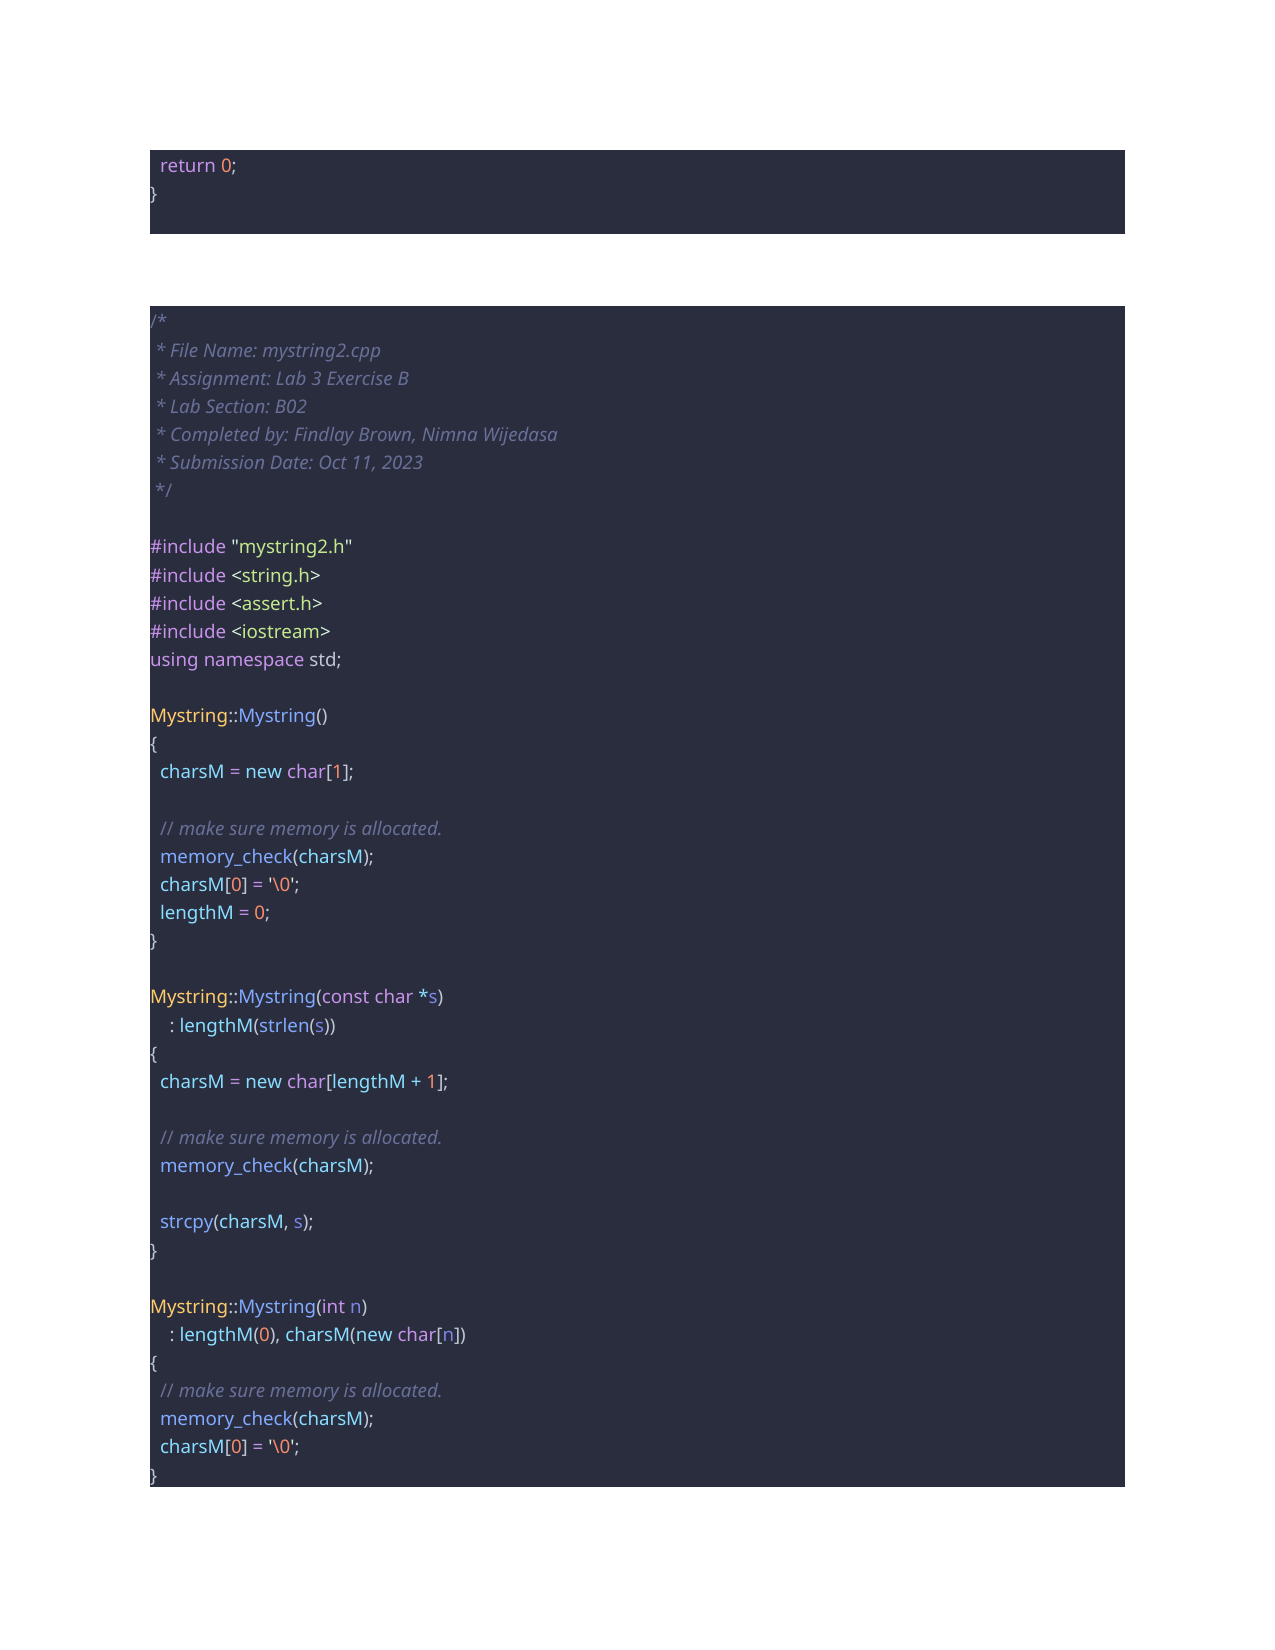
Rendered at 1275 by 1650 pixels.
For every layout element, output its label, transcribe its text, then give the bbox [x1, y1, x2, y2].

text strcpy(charsM, s); [150, 1206, 1125, 1234]
text #include "mystring2.h" [150, 531, 1125, 559]
text #include <iostream> [150, 616, 1125, 644]
text { [150, 1347, 1125, 1375]
text } [150, 925, 1125, 953]
text // make sure memory is allocated. [150, 1375, 1125, 1403]
text return 0; [150, 150, 1125, 178]
text : lengthM(strlen(s)) [150, 1009, 1125, 1037]
text { [150, 1037, 1125, 1066]
text charsM[0] = '\0'; [150, 869, 1125, 897]
text lengthM = 0; [150, 897, 1125, 925]
text Mystring::Mystring(const char *s) [150, 981, 1125, 1009]
text Mystring::Mystring() [150, 700, 1125, 728]
text } [150, 1459, 1125, 1487]
text : lengthM(0), charsM(new char[n]) [150, 1319, 1125, 1347]
text } [150, 178, 1125, 206]
text using namespace std; [150, 644, 1125, 672]
text memory_check(charsM); [150, 841, 1125, 869]
text * Completed by: Findlay Brown, Nimna Wijedasa [150, 419, 1125, 447]
text } [150, 1234, 1125, 1262]
text Mystring::Mystring(int n) [150, 1291, 1125, 1319]
text charsM = new char[lengthM + 1]; [150, 1066, 1125, 1094]
text memory_check(charsM); [150, 1150, 1125, 1178]
text // make sure memory is allocated. [150, 812, 1125, 841]
text /* [150, 306, 1125, 334]
text */ [150, 475, 1125, 503]
text #include <assert.h> [150, 587, 1125, 616]
text // make sure memory is allocated. [150, 1122, 1125, 1150]
text #include <string.h> [150, 559, 1125, 587]
text { [150, 728, 1125, 756]
text charsM[0] = '\0'; [150, 1431, 1125, 1459]
text * Submission Date: Oct 11, 2023 [150, 447, 1125, 475]
text * Lab Section: B02 [150, 391, 1125, 419]
text memory_check(charsM); [150, 1403, 1125, 1431]
text * File Name: mystring2.cpp [150, 334, 1125, 362]
text * Assignment: Lab 3 Exercise B [150, 362, 1125, 391]
text charsM = new char[1]; [150, 756, 1125, 784]
